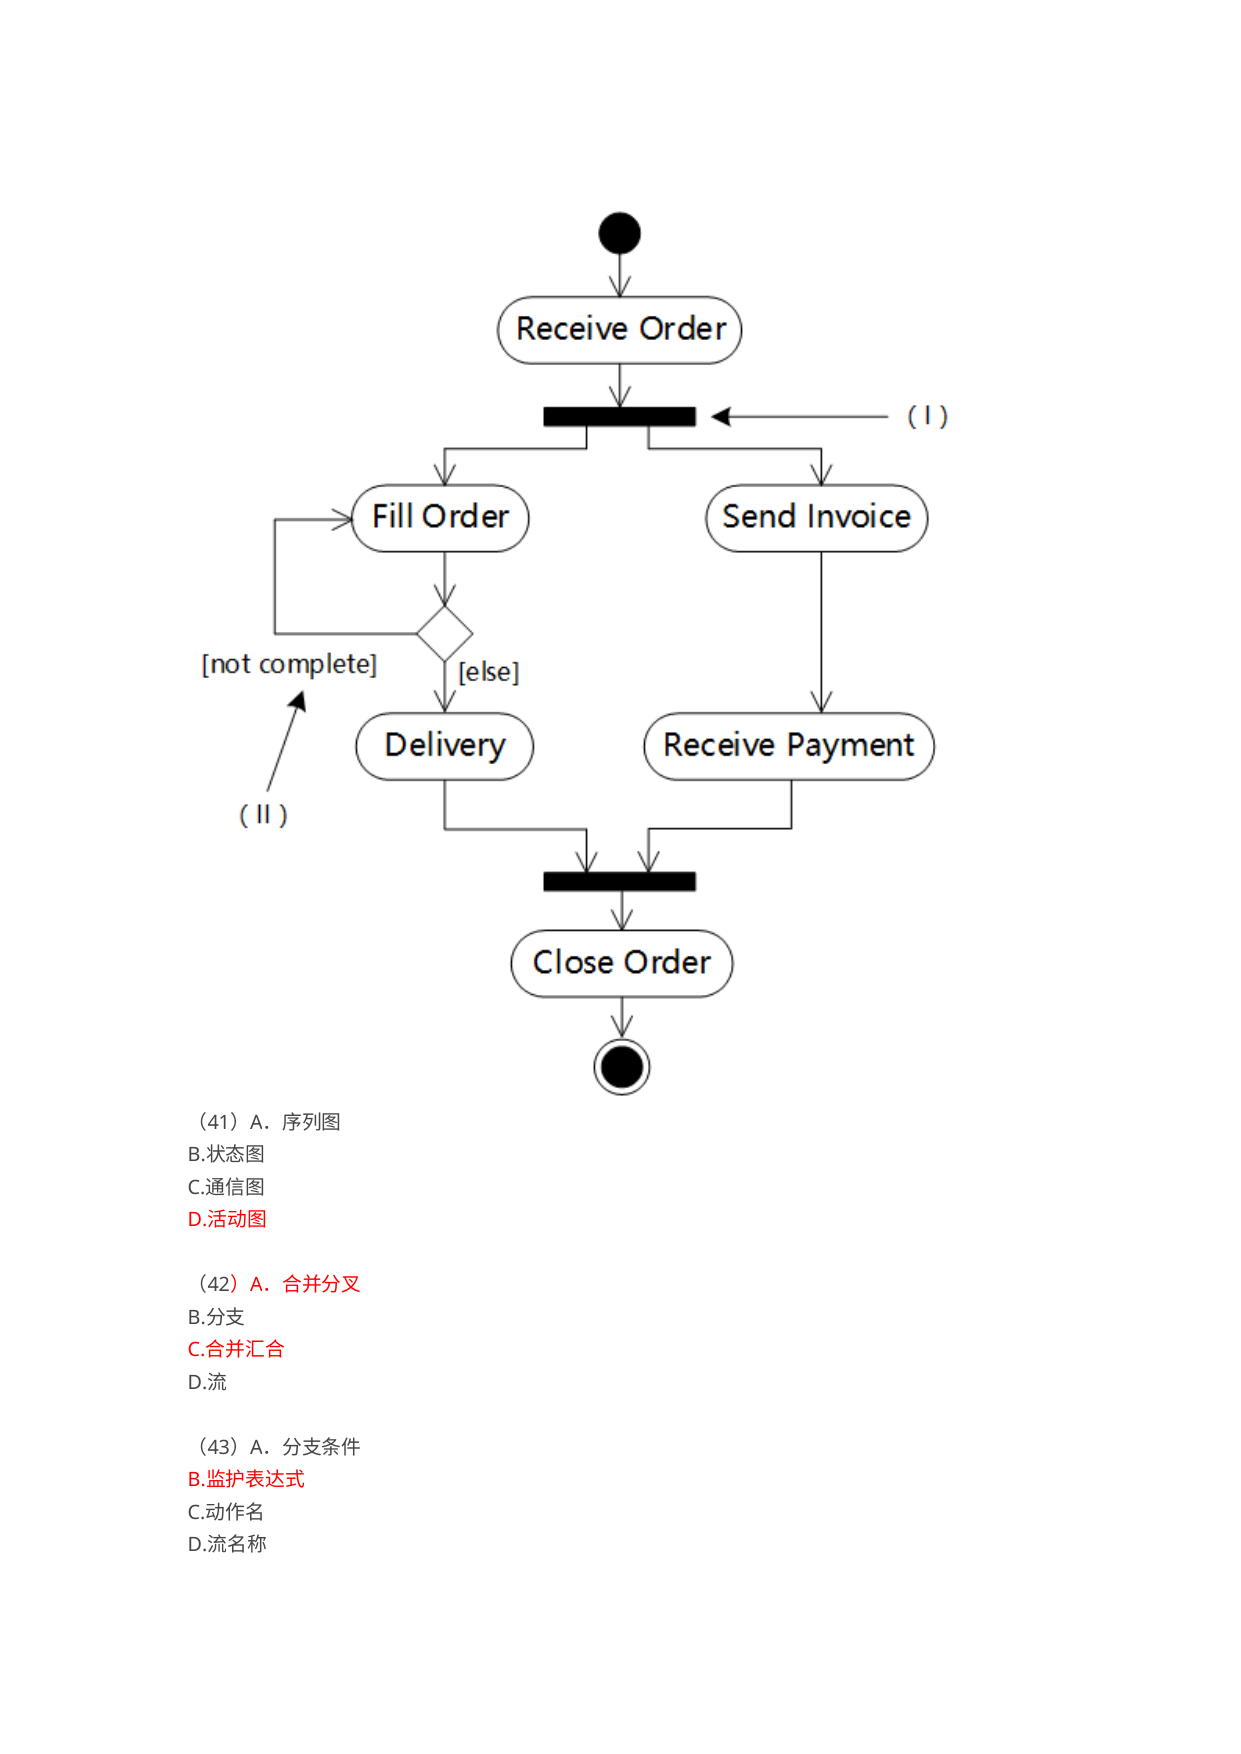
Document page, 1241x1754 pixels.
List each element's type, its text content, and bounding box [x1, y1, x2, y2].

text （41）A．序列图 B.状态图 C.通信图 D.活动图 （42）A．合并分叉 B.分支 C.合并汇合 D.流 （43）A．分支条件 B.监护表达式 C.动作名 D.流名称 [187, 1104, 1053, 1559]
picture [187, 197, 957, 1102]
